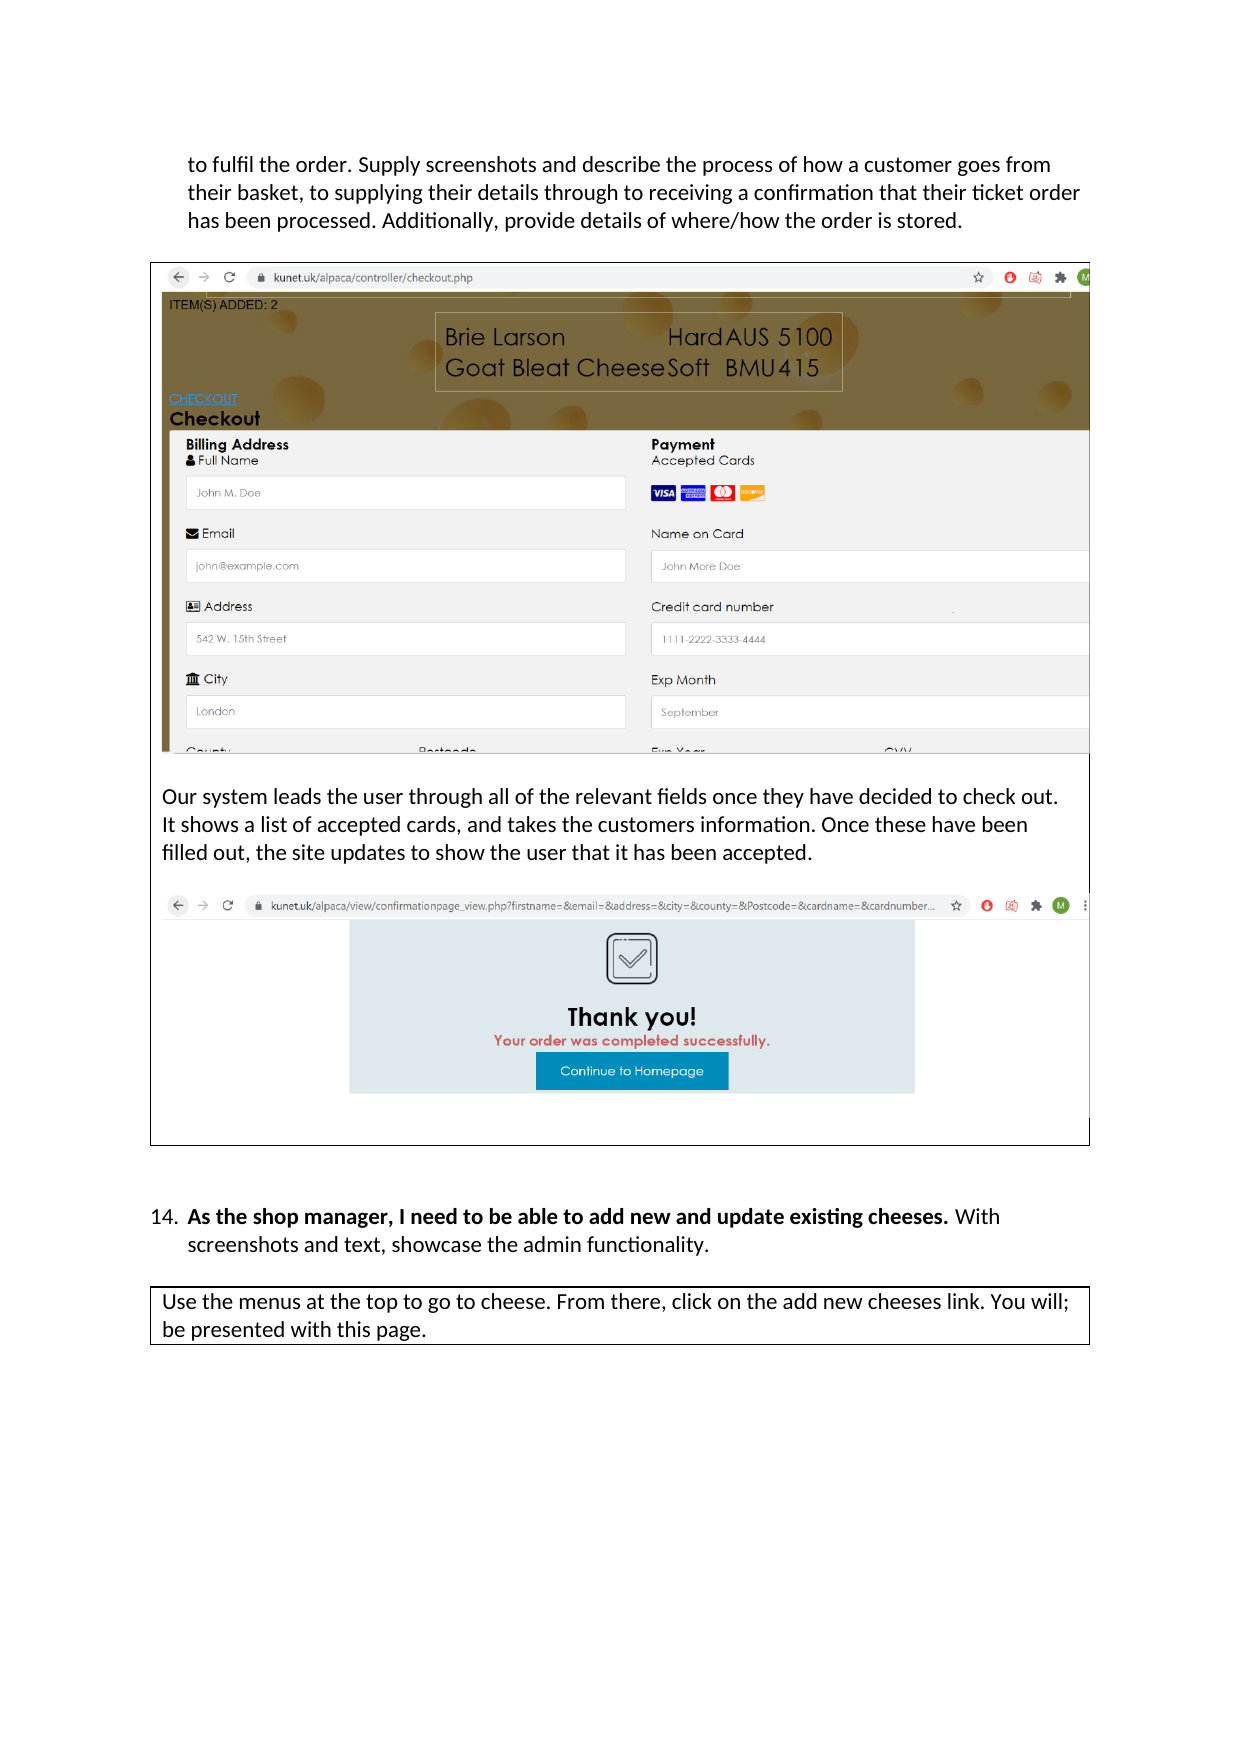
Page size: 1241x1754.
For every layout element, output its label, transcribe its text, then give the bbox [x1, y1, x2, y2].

table_header Our system leads the user through all of the relevant fields once they have decided to check out. It shows a list of accepted cards, and takes the customers information. Once these have been filled out, the site updates to show the user that it has been accepted. [151, 263, 1089, 1145]
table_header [151, 1288, 1089, 1343]
picture [161, 893, 1090, 1118]
picture [161, 263, 1090, 754]
list As the shop manager, I need to be able to add new and update existing cheeses. With screenshots and text, showcase the admin functionality. [150, 1202, 1090, 1258]
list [150, 150, 1090, 234]
